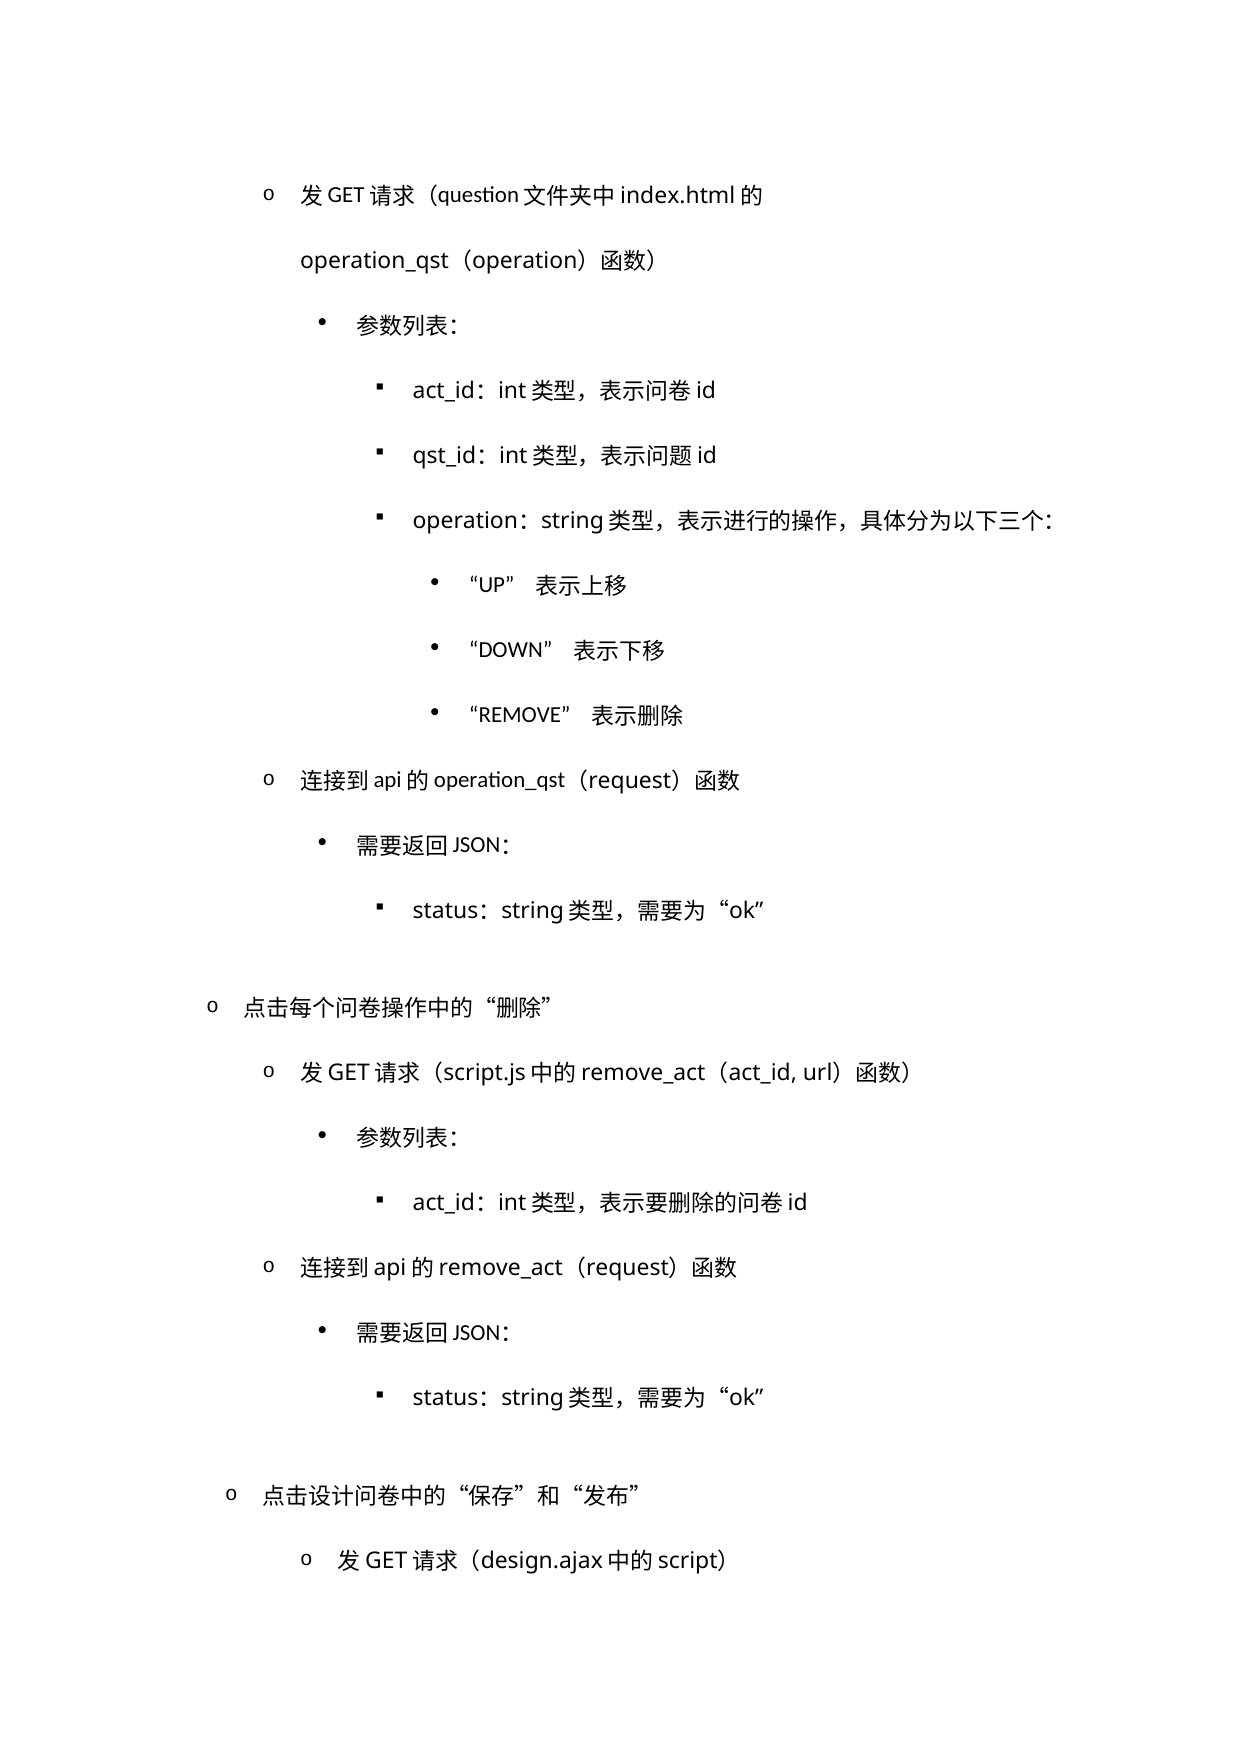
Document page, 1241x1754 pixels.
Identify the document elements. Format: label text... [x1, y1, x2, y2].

list 点击每个问卷操作中的“删除” [206, 974, 1053, 1039]
list “DOWN” 表示下移 [431, 617, 1053, 682]
list 连接到api的remove_act（request）函数 [262, 1234, 1053, 1299]
list 点击设计问卷中的“保存”和“发布” [225, 1462, 1053, 1527]
list act_id：int类型，表示问卷id [375, 357, 1053, 422]
list 参数列表： [319, 292, 1053, 357]
list status：string类型，需要为“ok” [375, 877, 1053, 942]
list 发GET请求（design.ajax中的script） [300, 1527, 1053, 1592]
list 发GET请求（script.js中的remove_act（act_id, url）函数） [262, 1039, 1053, 1104]
list act_id：int类型，表示要删除的问卷id [375, 1169, 1053, 1234]
list 发GET请求（question文件夹中index.html的operation_qst（operation）函数） [262, 162, 1053, 292]
list “UP” 表示上移 [431, 552, 1053, 617]
list “REMOVE” 表示删除 [431, 682, 1053, 747]
list status：string类型，需要为“ok” [375, 1364, 1053, 1429]
list operation：string类型，表示进行的操作，具体分为以下三个： [375, 487, 1053, 552]
list 参数列表： [319, 1104, 1053, 1169]
list 需要返回JSON： [319, 1299, 1053, 1364]
list 需要返回JSON： [319, 812, 1053, 877]
list qst_id：int类型，表示问题id [375, 422, 1053, 487]
list 连接到api的operation_qst（request）函数 [262, 747, 1053, 812]
